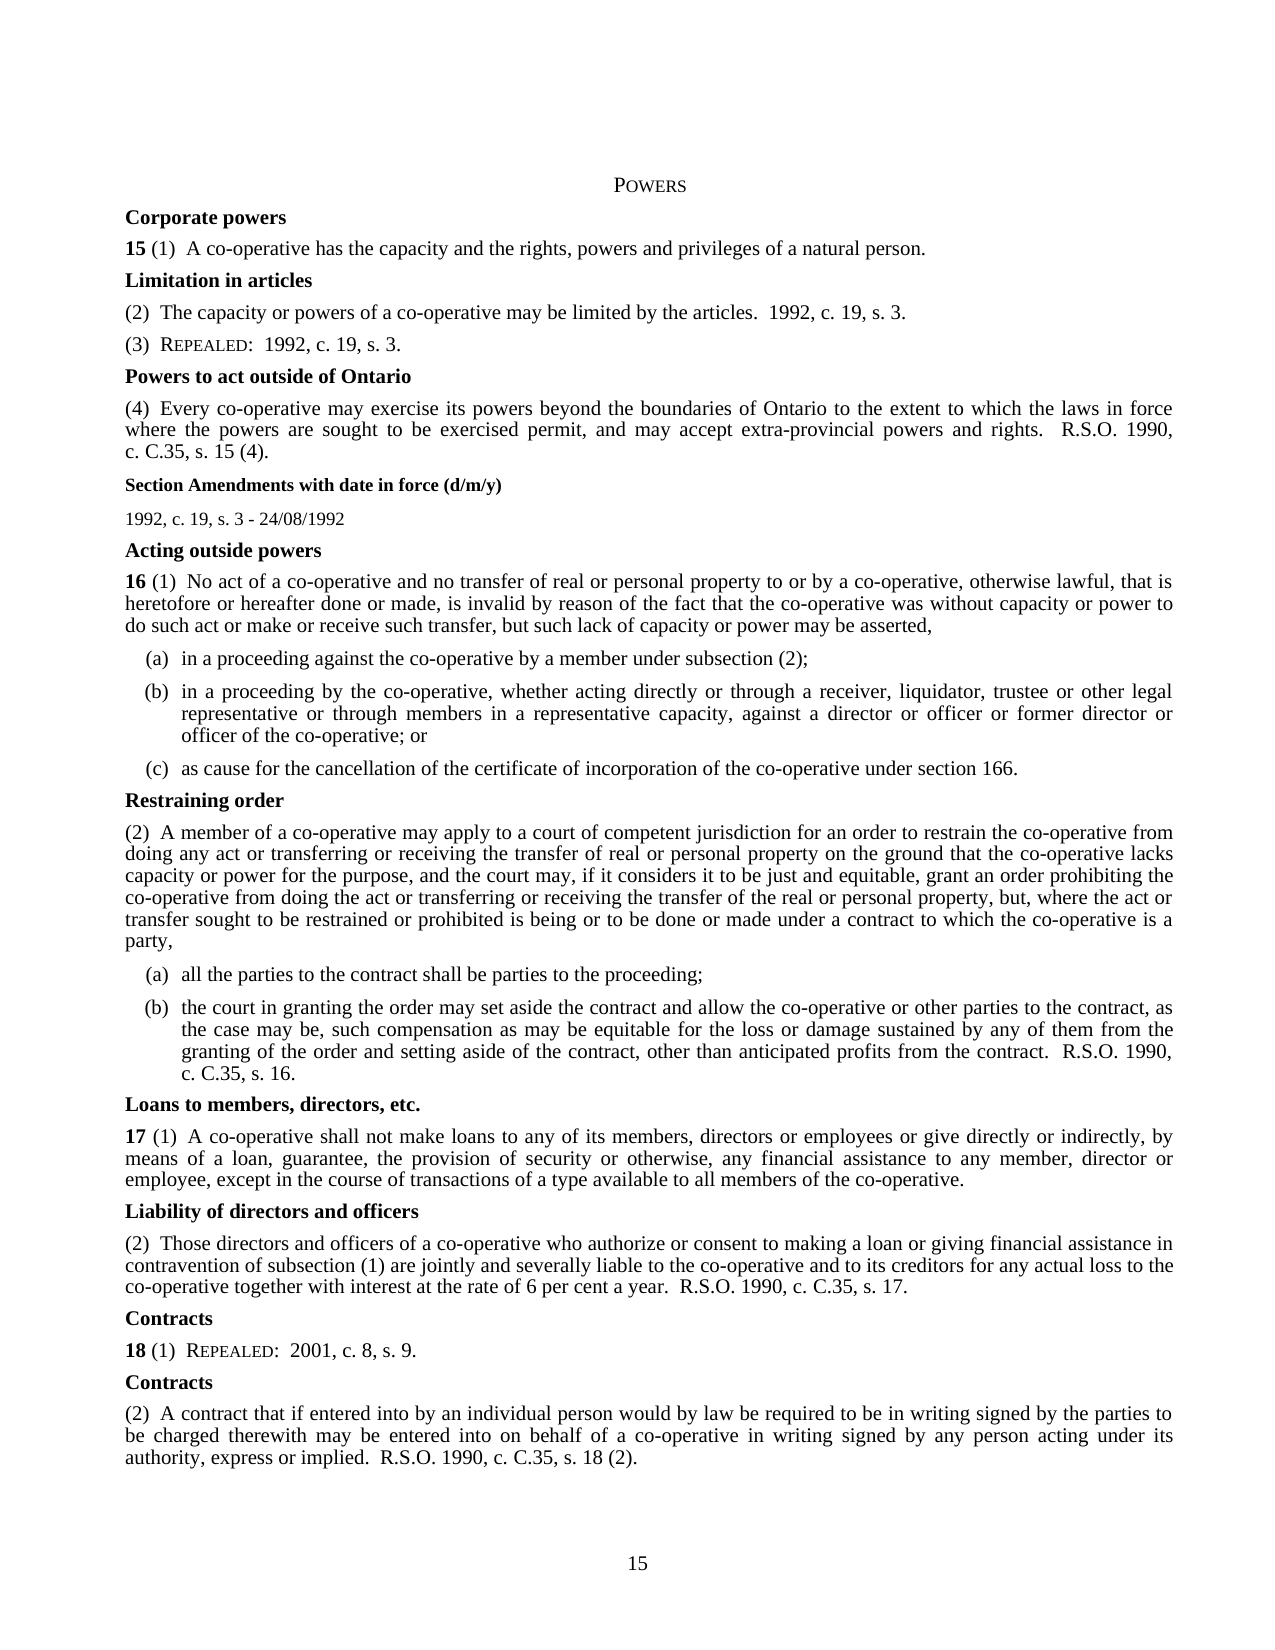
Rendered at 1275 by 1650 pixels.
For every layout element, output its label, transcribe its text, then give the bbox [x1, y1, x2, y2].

text (a) all the parties to the contract shall be parties to the proceeding; [125, 964, 1175, 986]
subtitle Powers [125, 175, 1175, 197]
text Liability of directors and officers [125, 1204, 1175, 1222]
text (2) The capacity or powers of a co-operative may be limited by the articles. 1992, c. 19, s. 3. [125, 302, 1175, 324]
text (3) Repealed: 1992, c. 19, s. 3. [125, 334, 1175, 356]
text (b) in a proceeding by the co-operative, whether acting directly or through a receiver, liquidator, trustee or other legal representative or through members in a representative capacity, against a director or officer or former director or officer of the co-operative; or [125, 681, 1175, 747]
text Limitation in articles [125, 273, 1175, 291]
text 18 (1) Repealed: 2001, c. 8, s. 9. [125, 1340, 1175, 1362]
text Contracts [125, 1374, 1175, 1393]
text Powers to act outside of Ontario [125, 368, 1175, 387]
text (2) A contract that if entered into by an individual person would by law be required to be in writing signed by the parties to be charged therewith may be entered into on behalf of a co-operative in writing signed by any person acting under its authority, express or implied. R.S.O. 1990, c. C.35, s. 18 (2). [125, 1403, 1175, 1469]
text (a) in a proceeding against the co-operative by a member under subsection (2); [125, 648, 1175, 670]
text Acting outside powers [125, 542, 1175, 561]
text (b) the court in granting the order may set aside the contract and allow the co-operative or other parties to the contract, as the case may be, such compensation as may be equitable for the loss or damage sustained by any of them from the granting of the order and setting aside of the contract, other than anticipated profits from the contract. R.S.O. 1990, c. C.35, s. 16. [125, 997, 1175, 1084]
text (2) A member of a co-operative may apply to a court of competent jurisdiction for an order to restrain the co-operative from doing any act or transferring or receiving the transfer of real or personal property on the ground that the co-operative lacks capacity or power for the purpose, and the court may, if it considers it to be just and equitable, grant an order prohibiting the co-operative from doing the act or transferring or receiving the transfer of the real or personal property, but, where the act or transfer sought to be restrained or prohibited is being or to be done or made under a contract to which the co-operative is a party, [125, 822, 1175, 952]
text (c) as cause for the cancellation of the certificate of incorporation of the co-operative under section 166. [125, 758, 1175, 780]
text Corporate powers [125, 209, 1175, 228]
text (4) Every co-operative may exercise its powers beyond the boundaries of Ontario to the extent to which the laws in force where the powers are sought to be exercised permit, and may accept extra-provincial powers and rights. R.S.O. 1990, c. C.35, s. 15 (4). [125, 397, 1175, 463]
text Restraining order [125, 792, 1175, 811]
text (2) Those directors and officers of a co-operative who authorize or consent to making a loan or giving financial assistance in contravention of subsection (1) are jointly and severally liable to the co-operative and to its creditors for any actual loss to the co-operative together with interest at the rate of 6 per cent a year. R.S.O. 1990, c. C.35, s. 17. [125, 1233, 1175, 1298]
text 1992, c. 19, s. 3 - 24/08/1992 [125, 508, 1175, 529]
text Section Amendments with date in force (d/m/y) [125, 474, 1175, 496]
text 16 (1) No act of a co-operative and no transfer of real or personal property to or by a co-operative, otherwise lawful, that is heretofore or hereafter done or made, is invalid by reason of the fact that the co-operative was without capacity or power to do such act or make or receive such transfer, but such lack of capacity or power may be asserted, [125, 571, 1175, 636]
text 15 (1) A co-operative has the capacity and the rights, powers and privileges of a natural person. [125, 238, 1175, 260]
text 17 (1) A co-operative shall not make loans to any of its members, directors or employees or give directly or indirectly, by means of a loan, guarantee, the provision of security or otherwise, any financial assistance to any member, director or employee, except in the course of transactions of a type available to all members of the co-operative. [125, 1126, 1175, 1191]
text Loans to members, directors, etc. [125, 1097, 1175, 1116]
text Contracts [125, 1311, 1175, 1329]
